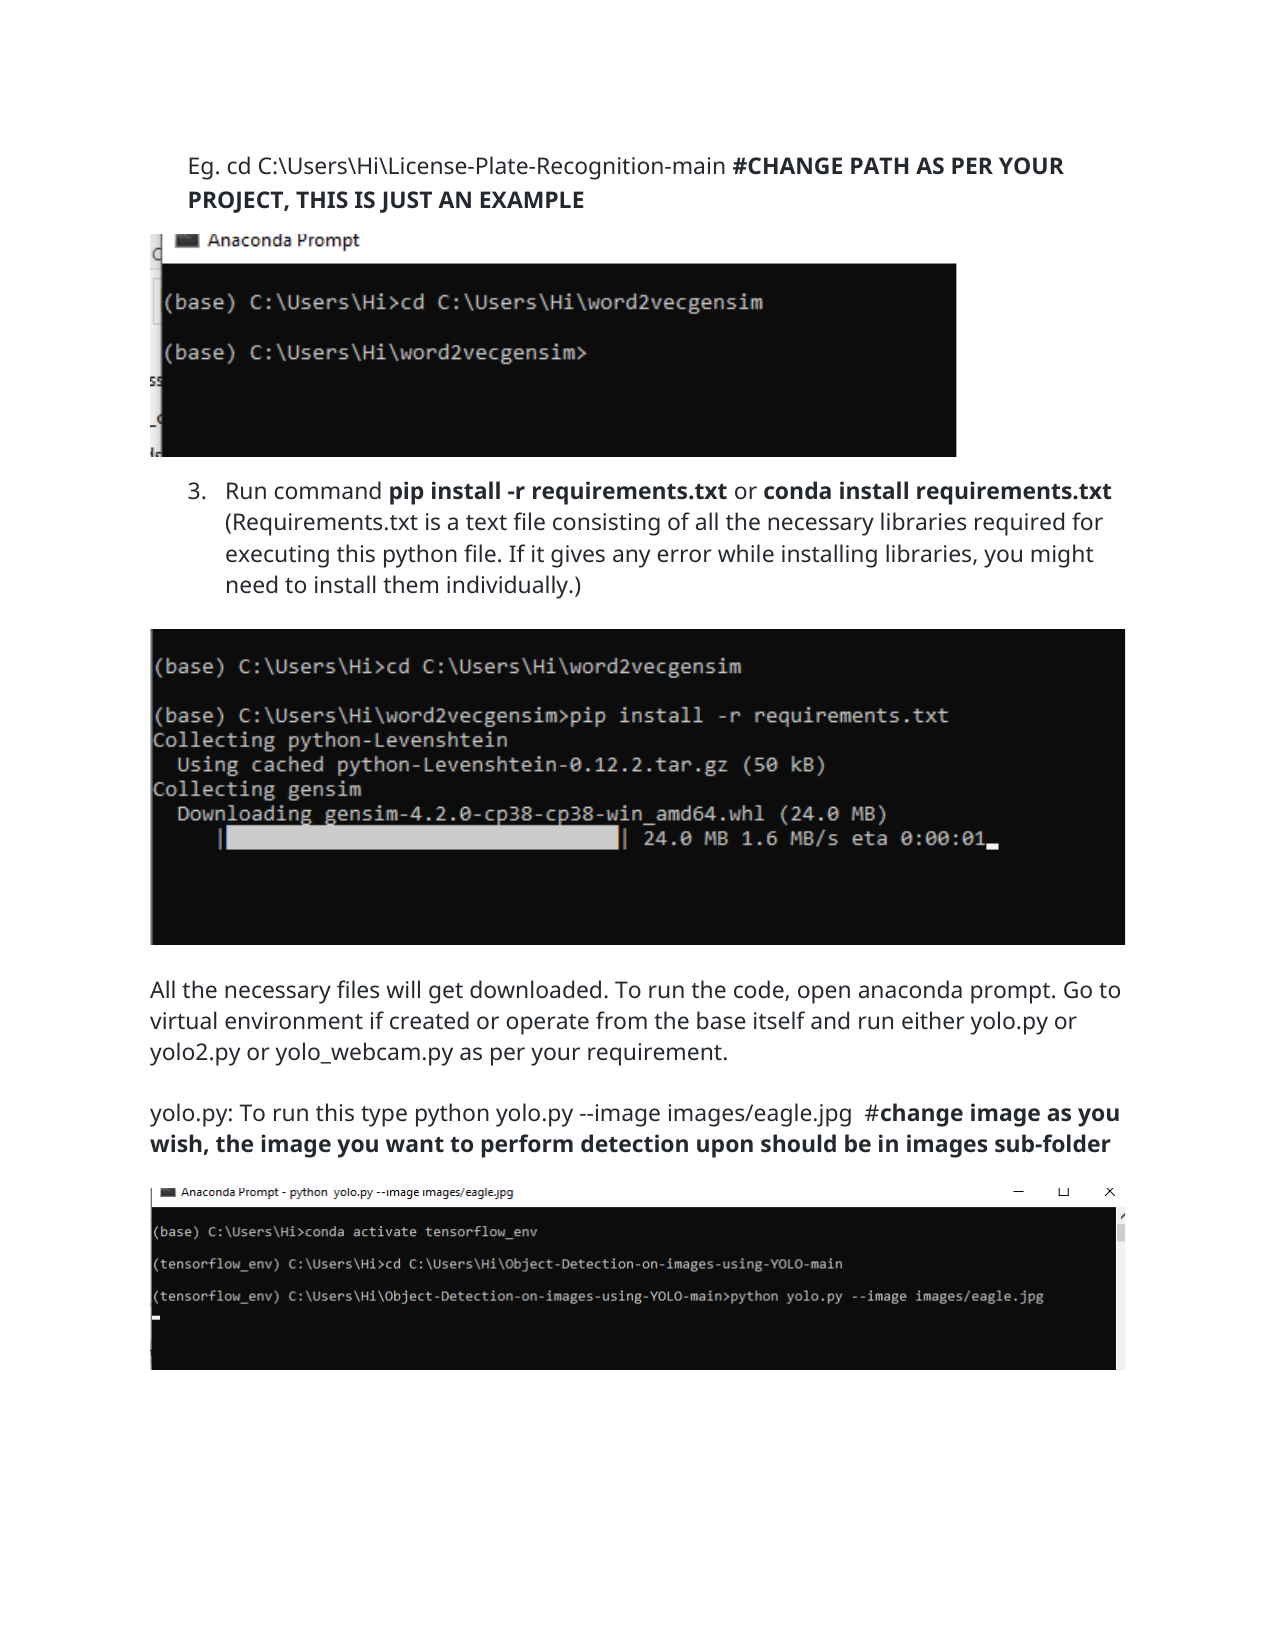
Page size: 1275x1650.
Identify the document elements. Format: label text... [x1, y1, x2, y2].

picture [150, 629, 1125, 945]
text All the necessary files will get downloaded. To run the code, open anaconda prompt. Go to virtual environment if created or operate from the base itself and run either yolo.py or yolo2.py or yolo_webcam.py as per your requirement. [150, 974, 1125, 1067]
picture [150, 1188, 1125, 1370]
text yolo.py: To run this type python yolo.py --image images/eagle.jpg #change image as you wish, the image you want to perform detection upon should be in images sub-folder [150, 1097, 1125, 1159]
text Eg. cd C:\Users\Hi\License-Plate-Recognition-main #CHANGE PATH AS PER YOUR PROJECT, THIS IS JUST AN EXAMPLE [187, 150, 1125, 215]
list Run command pip install -r requirements.txt or conda install requirements.txt (Requirements.txt is a text file consisting of all the necessary libraries required for executing this python file. If it gives any error while installing libraries, you might need to install them individually.) [187, 475, 1125, 600]
picture [150, 234, 957, 457]
